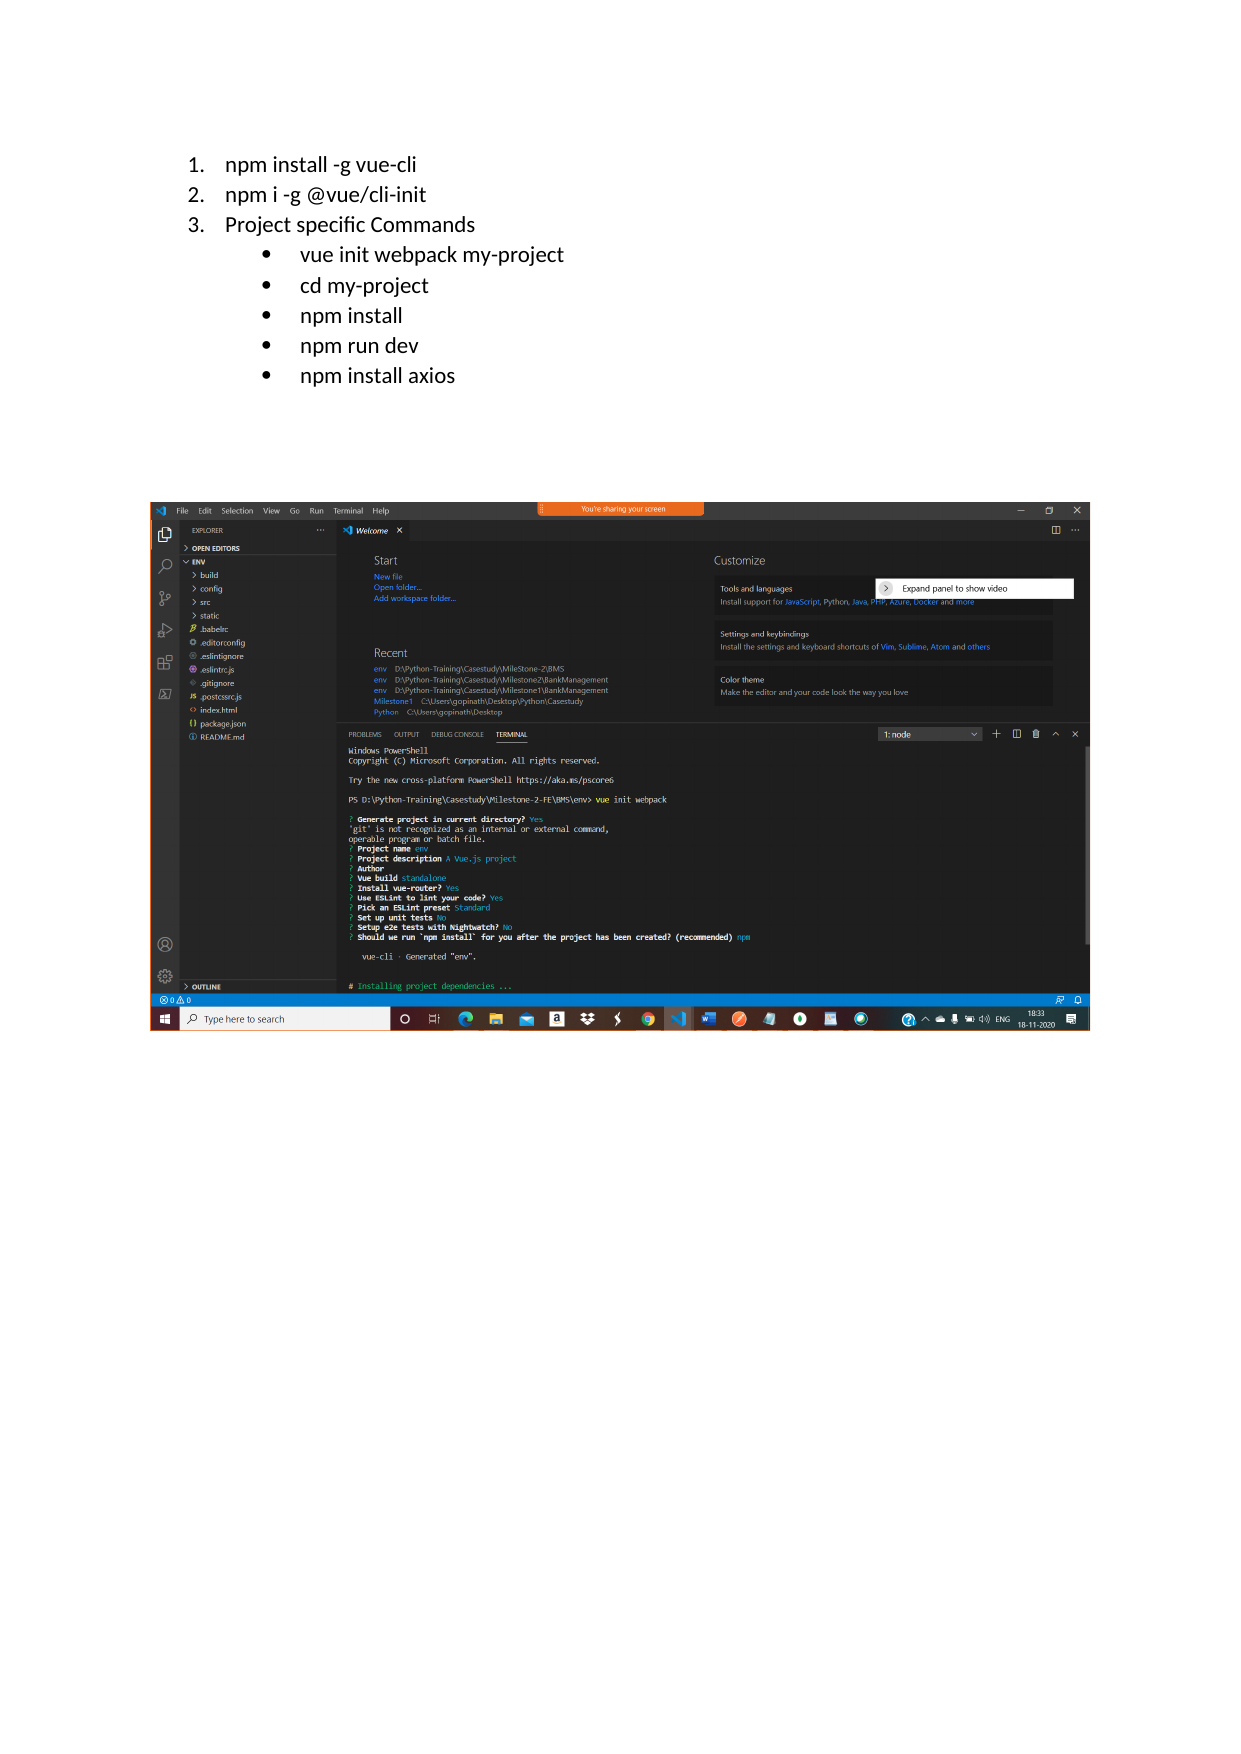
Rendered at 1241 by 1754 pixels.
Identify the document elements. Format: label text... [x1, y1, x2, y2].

list npm install -g vue-cli [187, 150, 1090, 178]
list npm install [262, 301, 1090, 329]
list cd my-project [262, 271, 1090, 299]
list npm run dev [262, 331, 1090, 359]
picture [150, 502, 1091, 1031]
list npm i -g @vue/cli-init [187, 180, 1090, 208]
list vue init webpack my-project [262, 241, 1090, 269]
list Project specific Commands [187, 210, 1090, 238]
list npm install axios [262, 361, 1090, 389]
